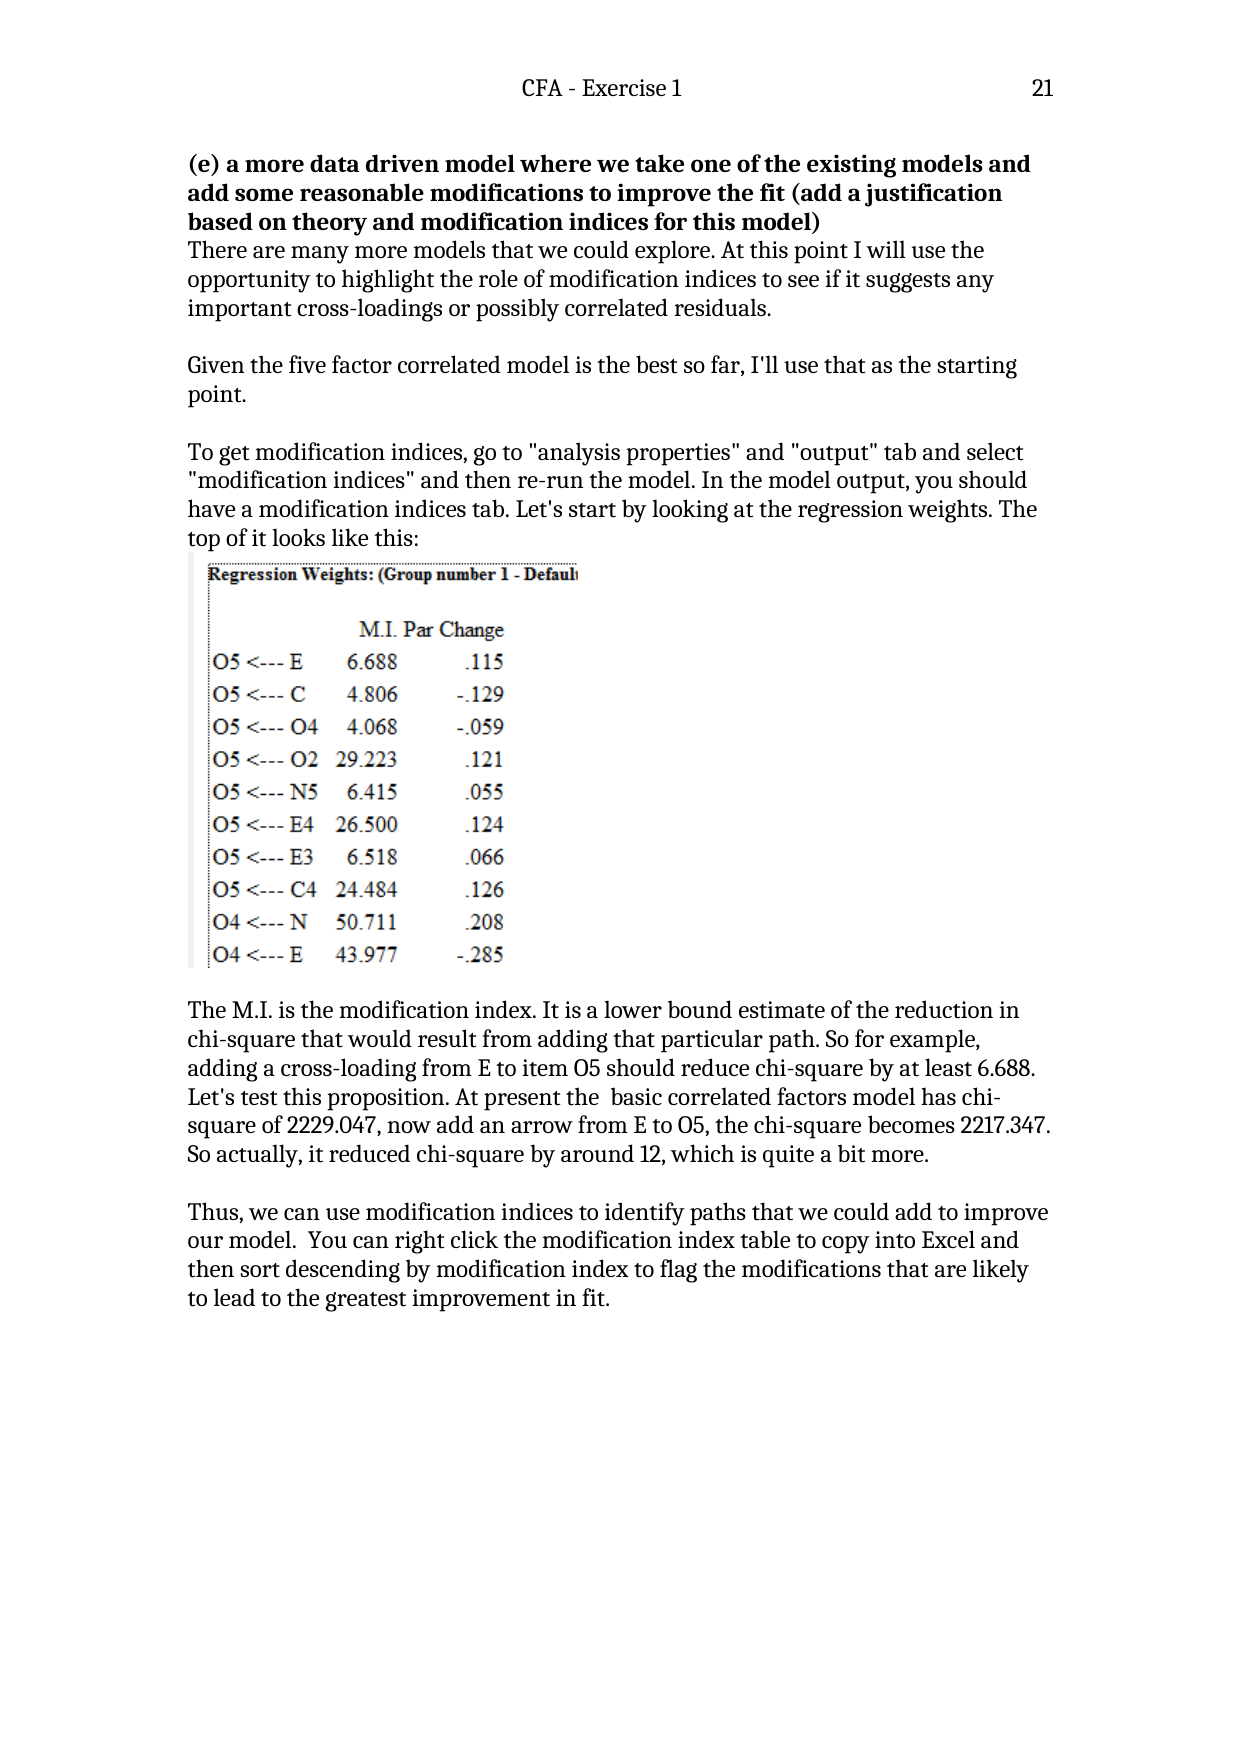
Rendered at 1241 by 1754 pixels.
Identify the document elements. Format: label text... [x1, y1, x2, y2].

picture [187, 552, 578, 968]
subtitle (e) a more data driven model where we take one of the existing models and add some reasonable modifications to improve the fit (add a justification based on theory and modification indices for this model) [187, 150, 1053, 236]
text There are many more models that we could explore. At this point I will use the opportunity to highlight the role of modification indices to see if it suggests any important cross-loadings or possibly correlated residuals. [187, 236, 1053, 322]
text The M.I. is the modification index. It is a lower bound estimate of the reduction in chi-square that would result from adding that particular path. So for example, adding a cross-loading from E to item O5 should reduce chi-square by at least 6.688. Let's test this proposition. At present the basic correlated factors model has chi-square of 2229.047, now add an arrow from E to O5, the chi-square becomes 2217.347. So actually, it reduced chi-square by around 12, which is quite a bit more. [187, 996, 1053, 1169]
text To get modification indices, go to "analysis properties" and "output" tab and select "modification indices" and then re-run the model. In the model output, you should have a modification indices tab. Let's start by looking at the regression weights. The top of it looks like this: [187, 437, 1053, 552]
text Given the five factor correlated model is the best so far, I'll use that as the starting point. [187, 351, 1053, 409]
text Thus, we can use modification indices to identify paths that we could add to improve our model. You can right click the modification index table to copy into Excel and then sort descending by modification index to flag the modifications that are likely to lead to the greatest improvement in fit. [187, 1197, 1053, 1312]
